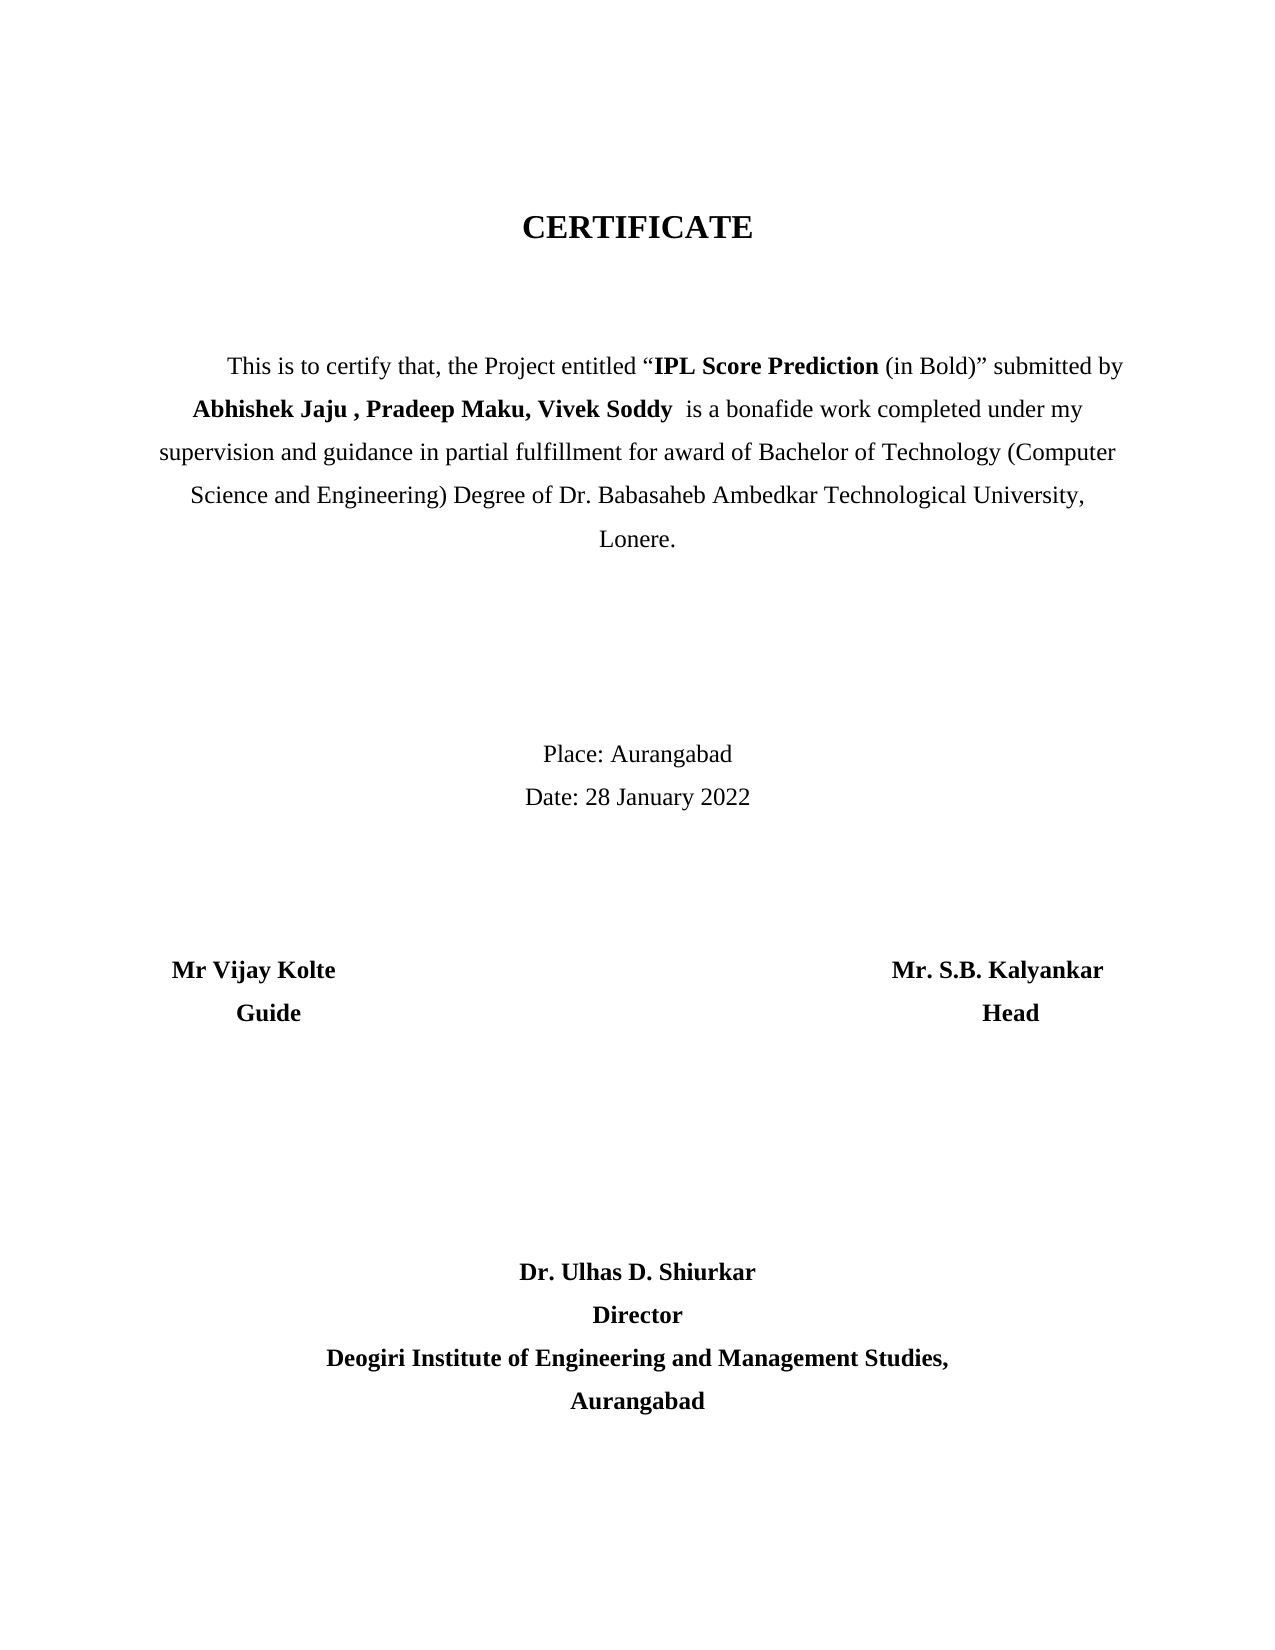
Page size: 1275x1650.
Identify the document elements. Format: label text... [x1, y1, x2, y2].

text Aurangabad [150, 1386, 1125, 1415]
text Place: Aurangabad [150, 739, 1125, 768]
text Mr Vijay Kolte Mr. S.B. Kalyankar [150, 955, 1125, 984]
text CERTIFICATE [150, 207, 1125, 246]
text Guide Head [150, 998, 1125, 1027]
text Director [150, 1300, 1125, 1329]
text Dr. Ulhas D. Shiurkar [150, 1257, 1125, 1286]
text Abhishek Jaju , Pradeep Maku, Vivek Soddy is a bonafide work completed under my supervision and guidance in partial fulfillment for award of Bachelor of Technology (Computer Science and Engineering) Degree of Dr. Babasaheb Ambedkar Technological University, Lonere. [150, 394, 1125, 552]
text This is to certify that, the Project entitled “IPL Score Prediction (in Bold)” submitted by [150, 351, 1125, 380]
text Deogiri Institute of Engineering and Management Studies, [150, 1343, 1125, 1372]
text Date: 28 January 2022 [150, 782, 1125, 811]
